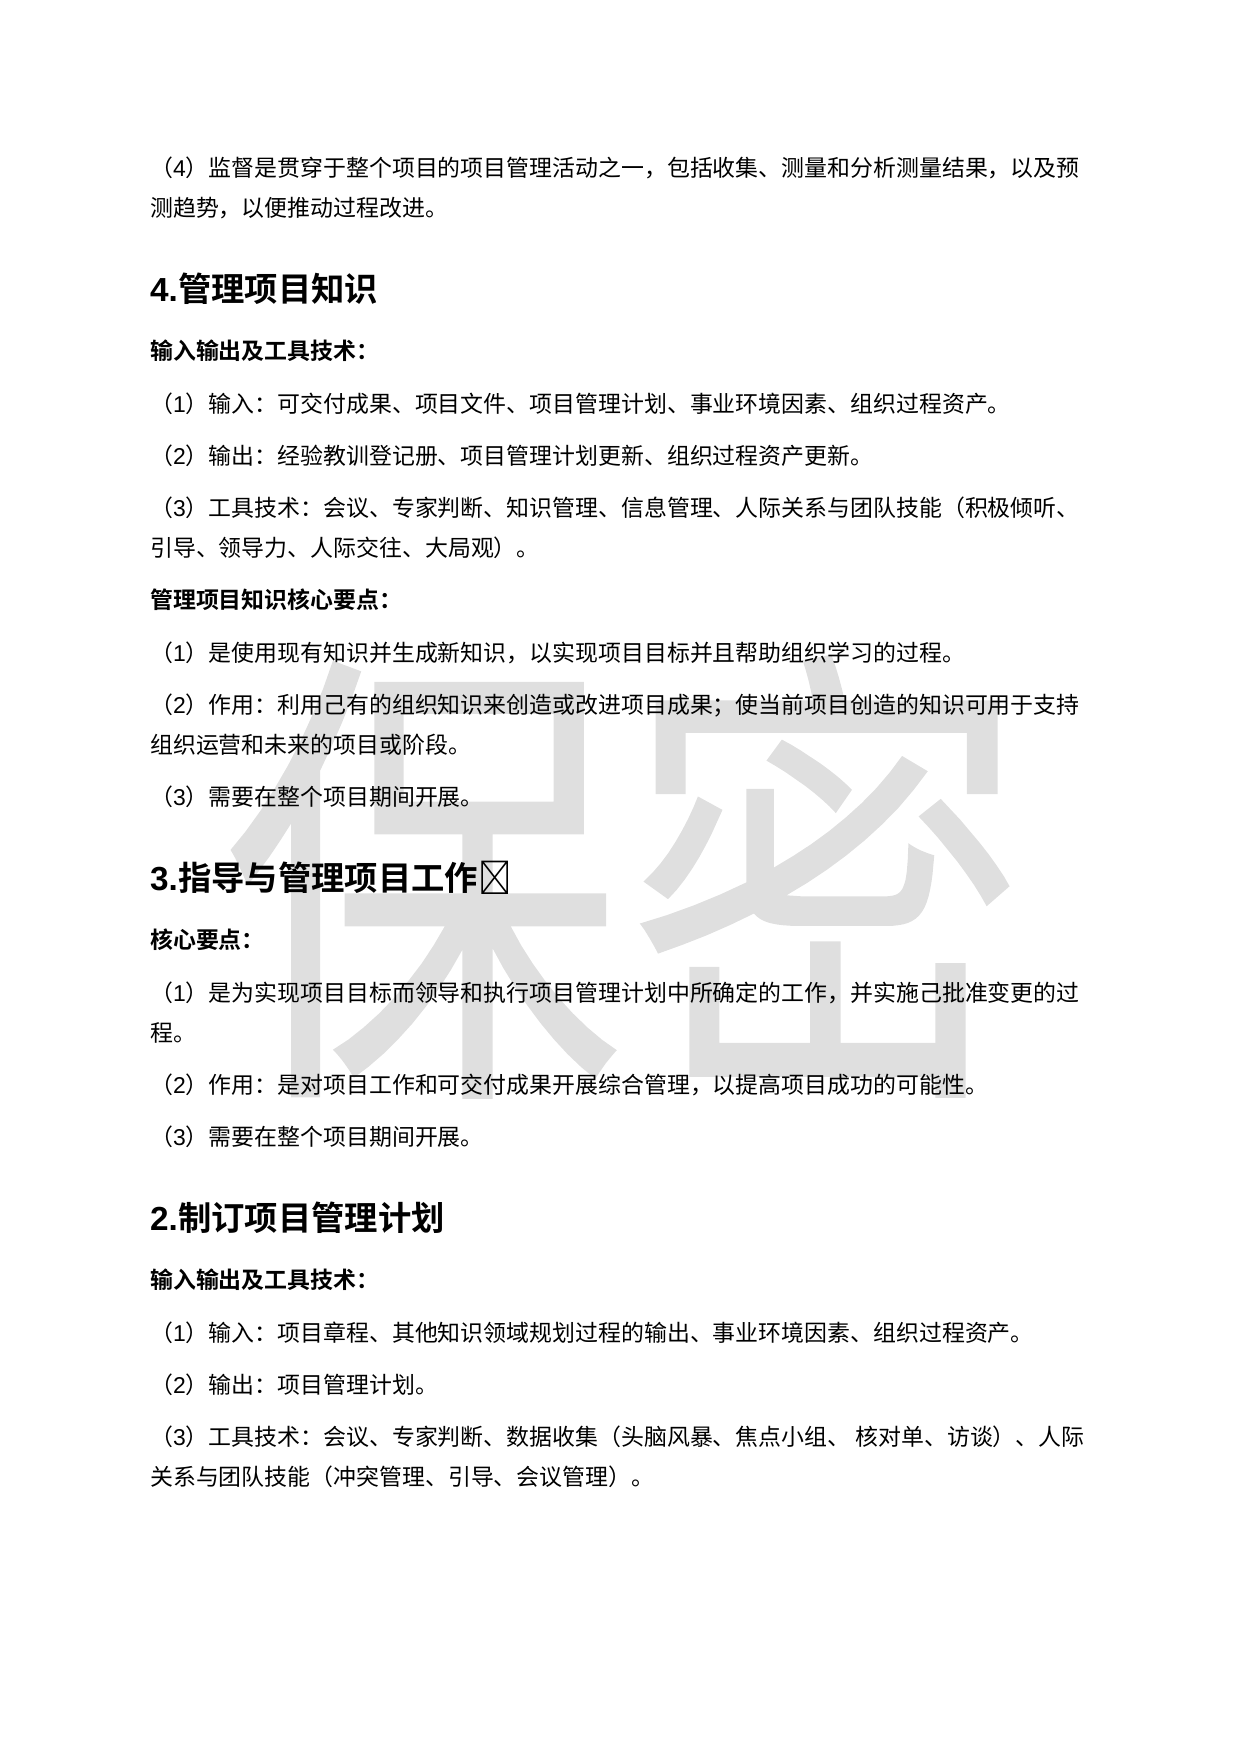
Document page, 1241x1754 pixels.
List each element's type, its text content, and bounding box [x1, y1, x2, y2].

text （1）是为实现项目目标而领导和执行项目管理计划中所确定的工作，并实施己批准变更的过程。 [150, 974, 1090, 1048]
text （1）输入：项目章程、其他知识领域规划过程的输出、事业环境因素、组织过程资产。 [150, 1315, 1090, 1348]
text 4.管理项目知识 [150, 263, 1090, 311]
text （1）是使用现有知识并生成新知识，以实现项目目标并且帮助组织学习的过程。 [150, 634, 1090, 668]
text （4）监督是贯穿于整个项目的项目管理活动之一，包括收集、测量和分析测量结果，以及预测趋势，以便推动过程改进。 [150, 150, 1090, 223]
text 3.指导与管理项目工作❌ [150, 852, 1090, 900]
text 输入输出及工具技术： [150, 333, 1090, 366]
text （3）需要在整个项目期间开展。 [150, 779, 1090, 812]
text （3）工具技术：会议、专家判断、知识管理、信息管理、人际关系与团队技能（积极倾听、引导、领导力、人际交往、大局观）。 [150, 490, 1090, 563]
text 核心要点： [150, 922, 1090, 956]
text （1）输入：可交付成果、项目文件、项目管理计划、事业环境因素、组织过程资产。 [150, 386, 1090, 419]
text （2）输出：经验教训登记册、项目管理计划更新、组织过程资产更新。 [150, 438, 1090, 471]
text （2）输出：项目管理计划。 [150, 1367, 1090, 1400]
text 2.制订项目管理计划 [150, 1192, 1090, 1240]
text （2）作用：利用己有的组织知识来创造或改进项目成果；使当前项目创造的知识可用于支持组织运营和未来的项目或阶段。 [150, 687, 1090, 760]
text 管理项目知识核心要点： [150, 582, 1090, 615]
text 输入输出及工具技术： [150, 1262, 1090, 1296]
text （3）工具技术：会议、专家判断、数据收集（头脑风暴、焦点小组、 核对单、访谈）、人际关系与团队技能（冲突管理、引导、会议管理）。 [150, 1419, 1090, 1492]
text （3）需要在整个项目期间开展。 [150, 1119, 1090, 1152]
text （2）作用：是对项目工作和可交付成果开展综合管理，以提高项目成功的可能性。 [150, 1067, 1090, 1100]
